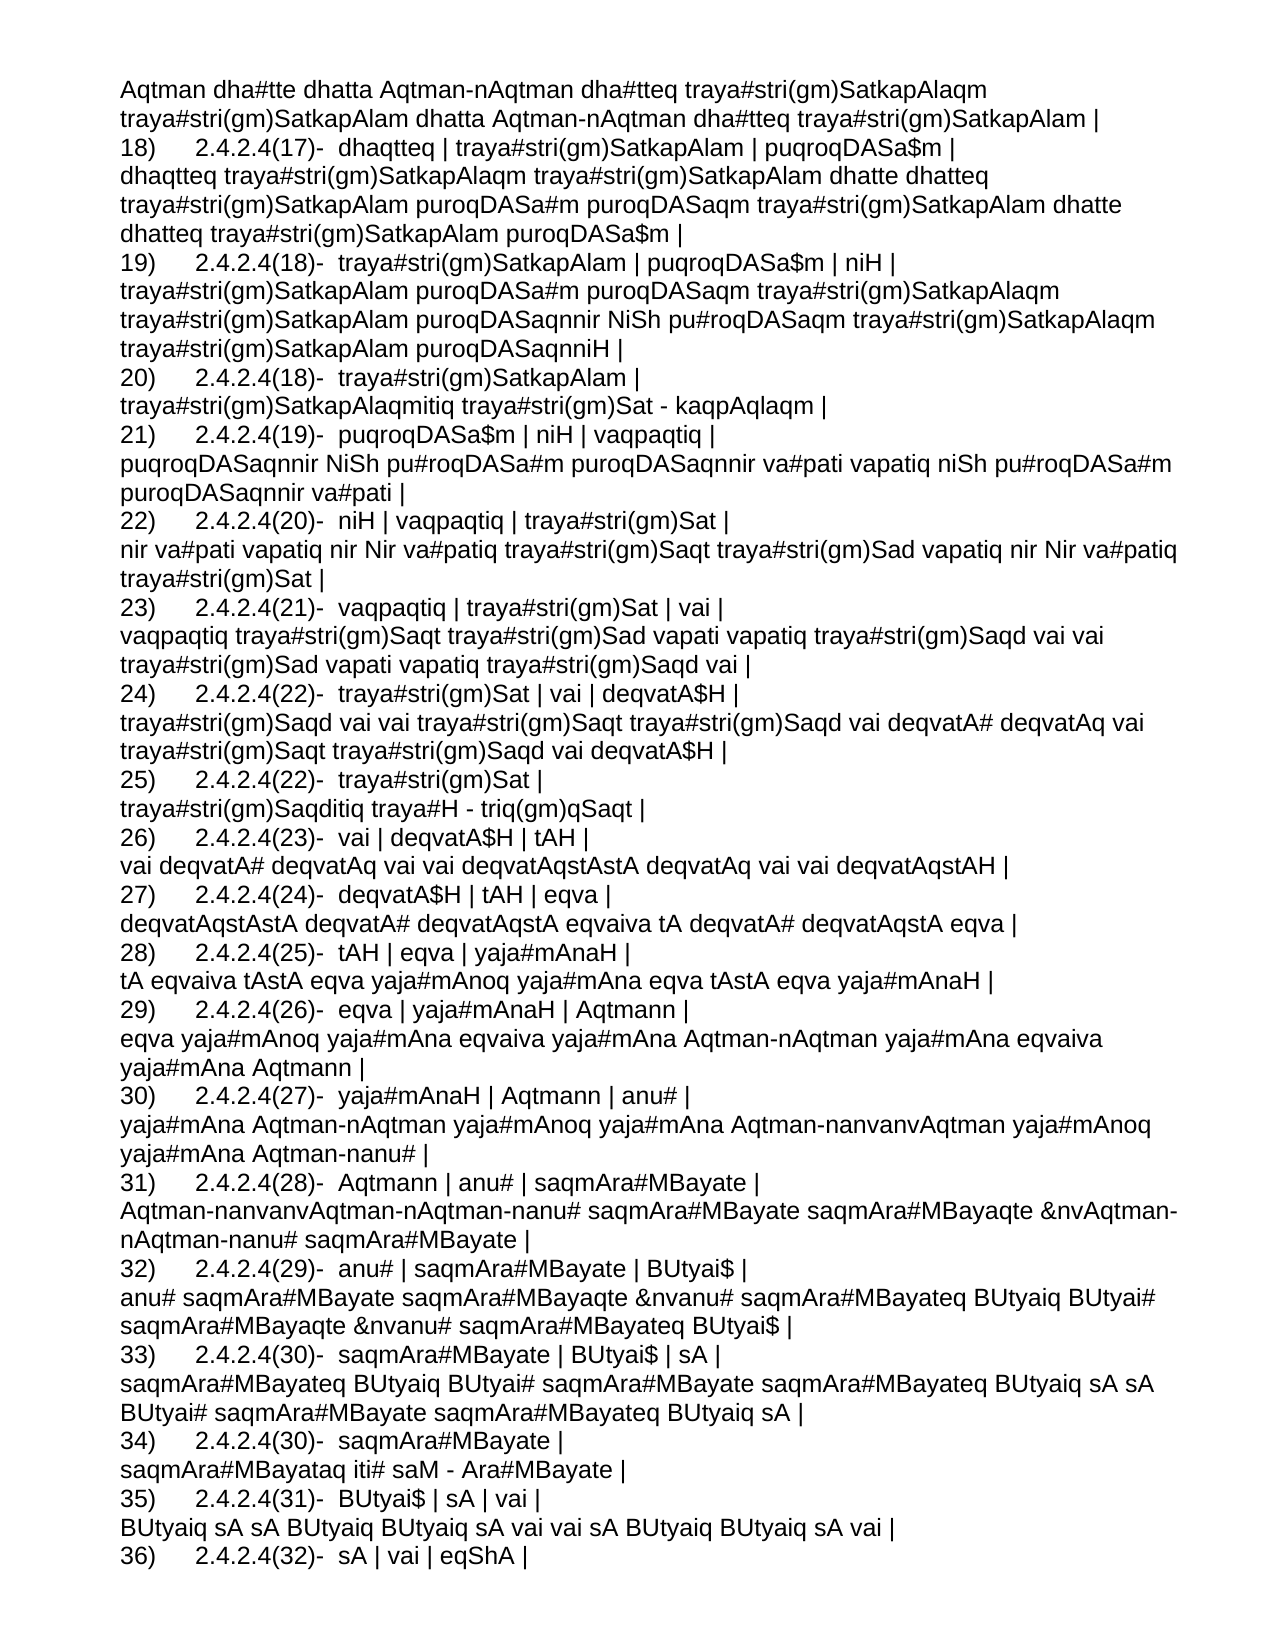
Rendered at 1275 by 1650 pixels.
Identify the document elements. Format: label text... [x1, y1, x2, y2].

text BUtyaiq sA sA BUtyaiq BUtyaiq sA vai vai sA BUtyaiq BUtyaiq sA vai | [120, 1512, 1200, 1541]
text 21) 2.4.2.4(19)- puqroqDASa$m | niH | vaqpaqtiq | [120, 420, 1200, 449]
text Aqtman dha#tte dhatta Aqtman-nAqtman dha#tteq traya#stri(gm)SatkapAlaqm traya#stri(gm)SatkapAlam dhatta Aqtman-nAqtman dha#tteq traya#stri(gm)SatkapAlam | [120, 75, 1200, 132]
text puqroqDASaqnnir NiSh pu#roqDASa#m puroqDASaqnnir va#pati vapatiq niSh pu#roqDASa#m puroqDASaqnnir va#pati | [120, 449, 1200, 506]
text traya#stri(gm)SatkapAlam puroqDASa#m puroqDASaqm traya#stri(gm)SatkapAlaqm traya#stri(gm)SatkapAlam puroqDASaqnnir NiSh pu#roqDASaqm traya#stri(gm)SatkapAlaqm traya#stri(gm)SatkapAlam puroqDASaqnniH | [120, 276, 1200, 362]
text 25) 2.4.2.4(22)- traya#stri(gm)Sat | [120, 765, 1200, 794]
text yaja#mAna Aqtman-nAqtman yaja#mAnoq yaja#mAna Aqtman-nanvanvAqtman yaja#mAnoq yaja#mAna Aqtman-nanu# | [120, 1110, 1200, 1167]
text 36) 2.4.2.4(32)- sA | vai | eqShA | [120, 1541, 1200, 1570]
text 33) 2.4.2.4(30)- saqmAra#MBayate | BUtyai$ | sA | [120, 1340, 1200, 1369]
text 26) 2.4.2.4(23)- vai | deqvatA$H | tAH | [120, 822, 1200, 851]
text deqvatAqstAstA deqvatA# deqvatAqstA eqvaiva tA deqvatA# deqvatAqstA eqva | [120, 909, 1200, 937]
text saqmAra#MBayataq iti# saM - Ara#MBayate | [120, 1455, 1200, 1484]
text 30) 2.4.2.4(27)- yaja#mAnaH | Aqtmann | anu# | [120, 1081, 1200, 1110]
text 29) 2.4.2.4(26)- eqva | yaja#mAnaH | Aqtmann | [120, 995, 1200, 1024]
text 27) 2.4.2.4(24)- deqvatA$H | tAH | eqva | [120, 880, 1200, 909]
text nir va#pati vapatiq nir Nir va#patiq traya#stri(gm)Saqt traya#stri(gm)Sad vapatiq nir Nir va#patiq traya#stri(gm)Sat | [120, 535, 1200, 592]
text vaqpaqtiq traya#stri(gm)Saqt traya#stri(gm)Sad vapati vapatiq traya#stri(gm)Saqd vai vai traya#stri(gm)Sad vapati vapatiq traya#stri(gm)Saqd vai | [120, 621, 1200, 679]
text tA eqvaiva tAstA eqva yaja#mAnoq yaja#mAna eqva tAstA eqva yaja#mAnaH | [120, 966, 1200, 995]
text 22) 2.4.2.4(20)- niH | vaqpaqtiq | traya#stri(gm)Sat | [120, 506, 1200, 535]
text 19) 2.4.2.4(18)- traya#stri(gm)SatkapAlam | puqroqDASa$m | niH | [120, 247, 1200, 276]
text traya#stri(gm)Saqditiq traya#H - triq(gm)qSaqt | [120, 794, 1200, 822]
text Aqtman-nanvanvAqtman-nAqtman-nanu# saqmAra#MBayate saqmAra#MBayaqte &nvAqtman-nAqtman-nanu# saqmAra#MBayate | [120, 1196, 1200, 1254]
text vai deqvatA# deqvatAq vai vai deqvatAqstAstA deqvatAq vai vai deqvatAqstAH | [120, 851, 1200, 880]
text 35) 2.4.2.4(31)- BUtyai$ | sA | vai | [120, 1484, 1200, 1512]
text eqva yaja#mAnoq yaja#mAna eqvaiva yaja#mAna Aqtman-nAqtman yaja#mAna eqvaiva yaja#mAna Aqtmann | [120, 1024, 1200, 1081]
text 20) 2.4.2.4(18)- traya#stri(gm)SatkapAlam | [120, 362, 1200, 391]
text 28) 2.4.2.4(25)- tAH | eqva | yaja#mAnaH | [120, 937, 1200, 966]
text 23) 2.4.2.4(21)- vaqpaqtiq | traya#stri(gm)Sat | vai | [120, 592, 1200, 621]
text saqmAra#MBayateq BUtyaiq BUtyai# saqmAra#MBayate saqmAra#MBayateq BUtyaiq sA sA BUtyai# saqmAra#MBayate saqmAra#MBayateq BUtyaiq sA | [120, 1369, 1200, 1426]
text 34) 2.4.2.4(30)- saqmAra#MBayate | [120, 1426, 1200, 1455]
text 32) 2.4.2.4(29)- anu# | saqmAra#MBayate | BUtyai$ | [120, 1254, 1200, 1282]
text dhaqtteq traya#stri(gm)SatkapAlaqm traya#stri(gm)SatkapAlam dhatte dhatteq traya#stri(gm)SatkapAlam puroqDASa#m puroqDASaqm traya#stri(gm)SatkapAlam dhatte dhatteq traya#stri(gm)SatkapAlam puroqDASa$m | [120, 161, 1200, 247]
text traya#stri(gm)Saqd vai vai traya#stri(gm)Saqt traya#stri(gm)Saqd vai deqvatA# deqvatAq vai traya#stri(gm)Saqt traya#stri(gm)Saqd vai deqvatA$H | [120, 707, 1200, 765]
text anu# saqmAra#MBayate saqmAra#MBayaqte &nvanu# saqmAra#MBayateq BUtyaiq BUtyai# saqmAra#MBayaqte &nvanu# saqmAra#MBayateq BUtyai$ | [120, 1282, 1200, 1340]
text 31) 2.4.2.4(28)- Aqtmann | anu# | saqmAra#MBayate | [120, 1167, 1200, 1196]
text 18) 2.4.2.4(17)- dhaqtteq | traya#stri(gm)SatkapAlam | puqroqDASa$m | [120, 132, 1200, 161]
text 24) 2.4.2.4(22)- traya#stri(gm)Sat | vai | deqvatA$H | [120, 679, 1200, 707]
text traya#stri(gm)SatkapAlaqmitiq traya#stri(gm)Sat - kaqpAqlaqm | [120, 391, 1200, 420]
